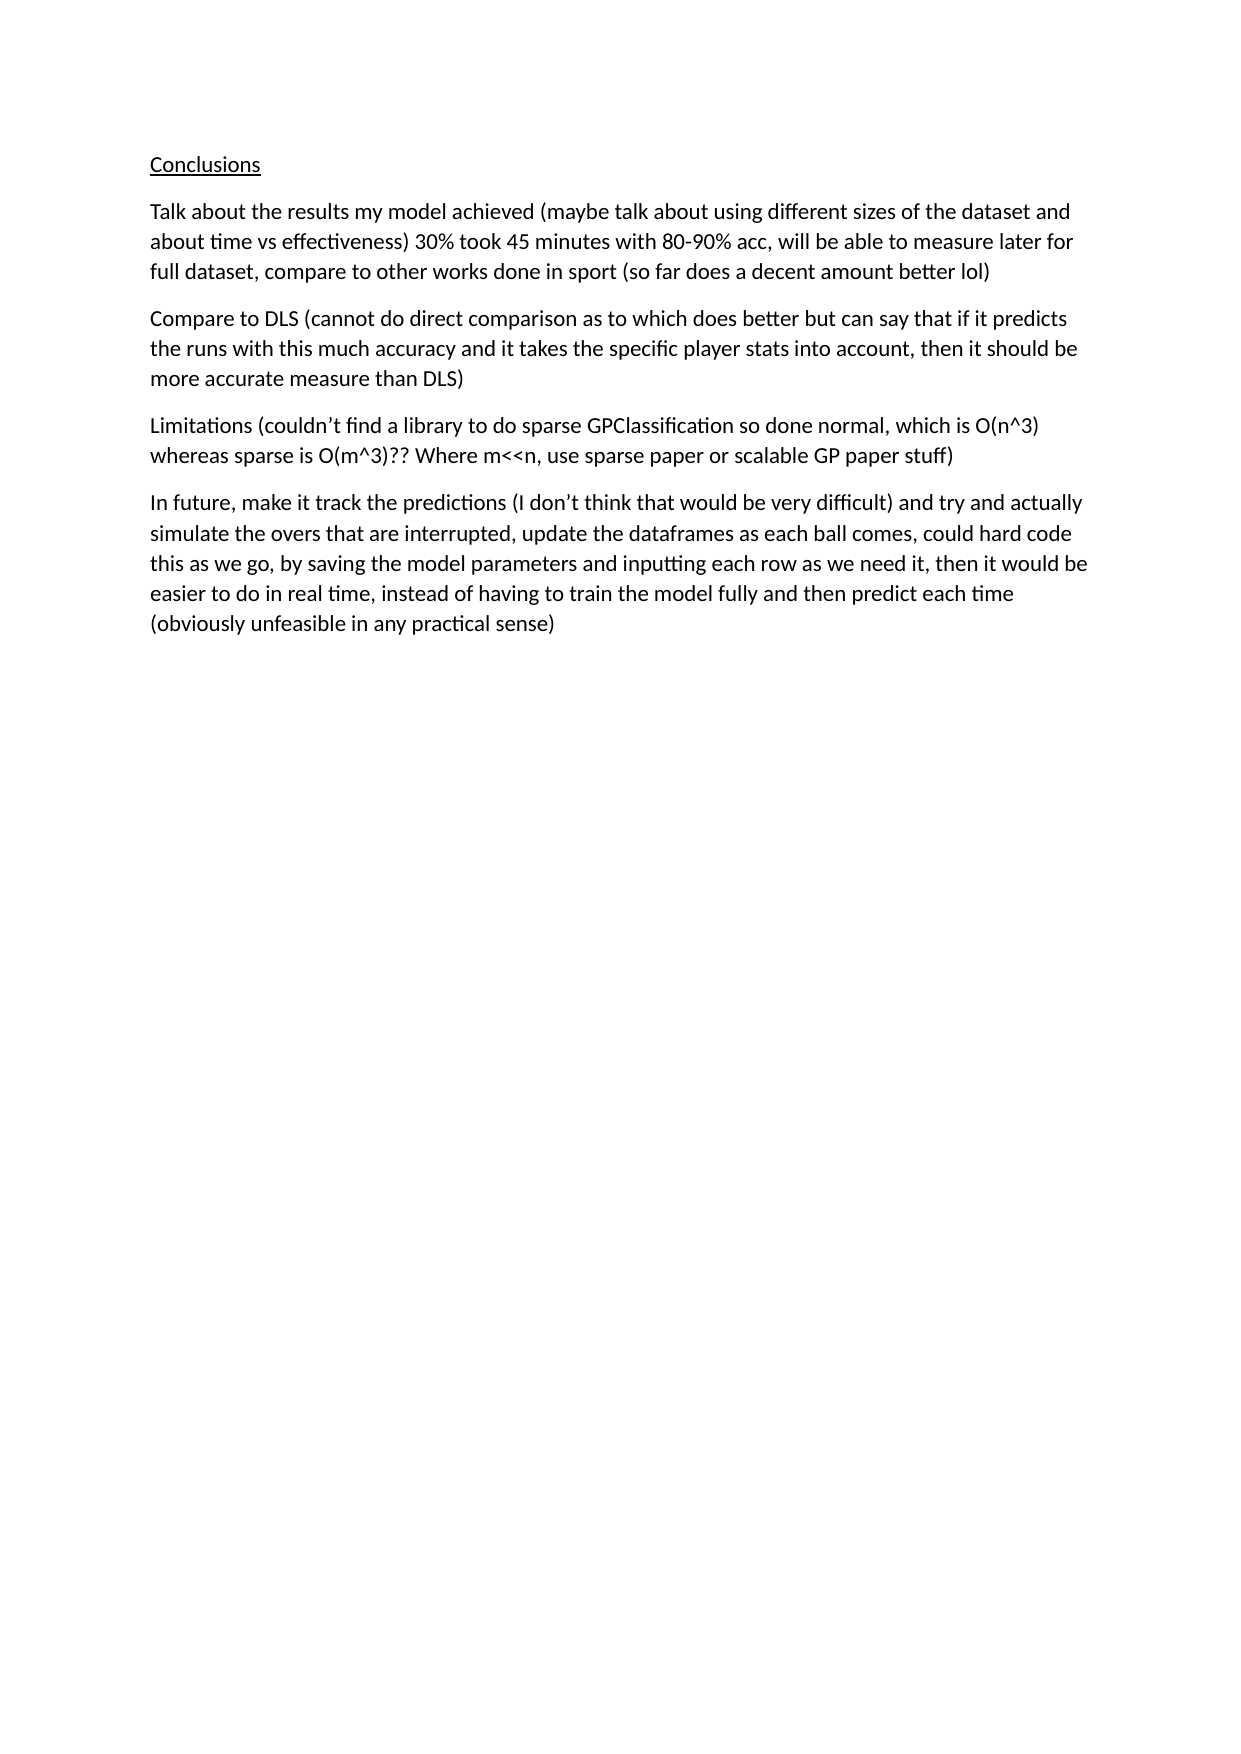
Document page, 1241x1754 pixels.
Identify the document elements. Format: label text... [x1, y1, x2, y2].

text Conclusions [150, 150, 1090, 178]
text Limitations (couldn’t find a library to do sparse GPClassification so done normal, which is O(n^3) whereas sparse is O(m^3)?? Where m<<n, use sparse paper or scalable GP paper stuff) [150, 411, 1090, 470]
text Talk about the results my model achieved (maybe talk about using different sizes of the dataset and about time vs effectiveness) 30% took 45 minutes with 80-90% acc, will be able to measure later for full dataset, compare to other works done in sport (so far does a decent amount better lol) [150, 197, 1090, 285]
text Compare to DLS (cannot do direct comparison as to which does better but can say that if it predicts the runs with this much accuracy and it takes the specific player stats into account, then it should be more accurate measure than DLS) [150, 304, 1090, 393]
text In future, make it track the predictions (I don’t think that would be very difficult) and try and actually simulate the overs that are interrupted, update the dataframes as each ball comes, could hard code this as we go, by saving the model parameters and inputting each row as we need it, then it would be easier to do in real time, instead of having to train the model fully and then predict each time (obviously unfeasible in any practical sense) [150, 488, 1090, 637]
